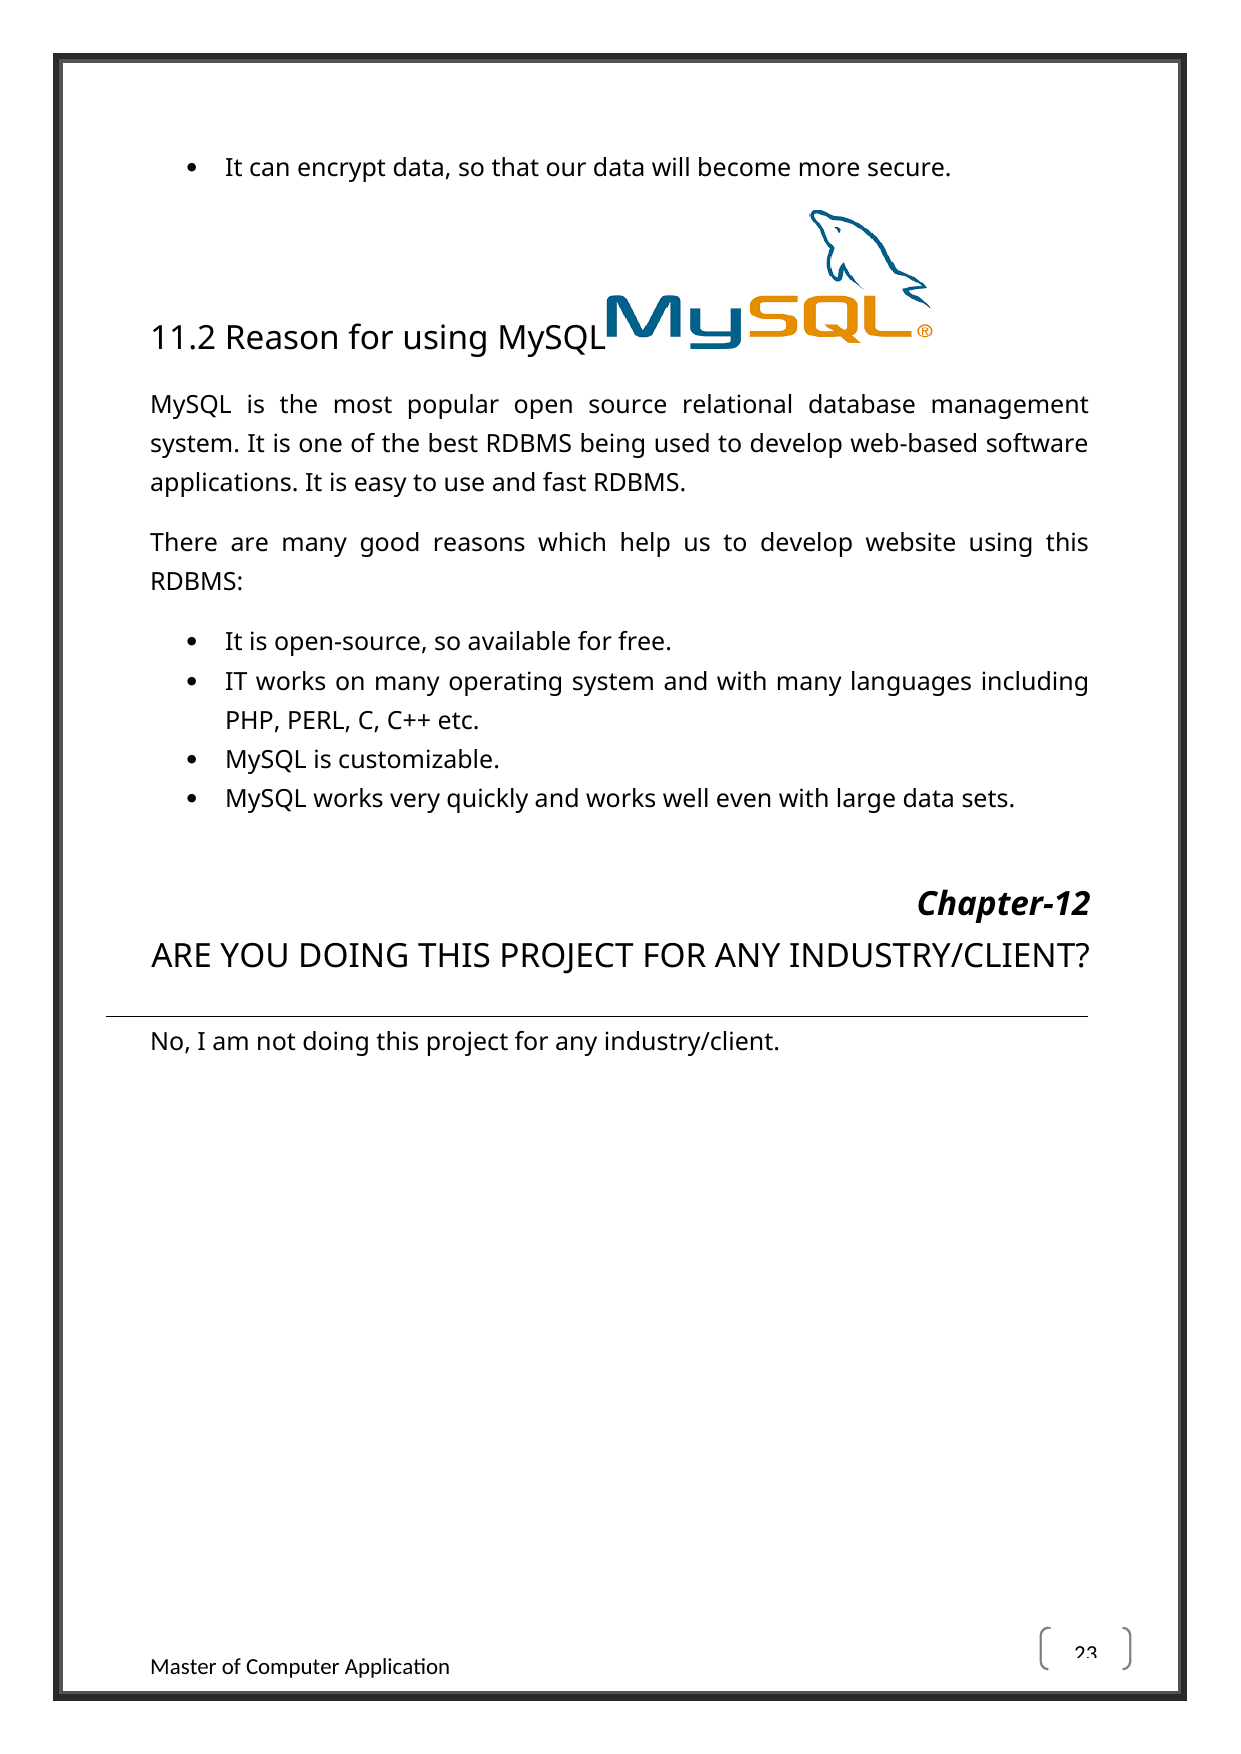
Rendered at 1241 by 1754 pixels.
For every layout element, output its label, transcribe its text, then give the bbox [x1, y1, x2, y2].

text There are many good reasons which help us to develop website using this RDBMS: [150, 525, 1090, 598]
text No, I am not doing this project for any industry/client. [150, 1023, 1090, 1057]
text Chapter-12 [150, 880, 1090, 925]
list It is open-source, so available for free. [187, 624, 1090, 658]
text MySQL is the most popular open source relational database management system. It is one of the best RDBMS being used to develop web-based software applications. It is easy to use and fast RDBMS. [150, 386, 1090, 499]
picture [606, 210, 933, 349]
list IT works on many operating system and with many languages including PHP, PERL, C, C++ etc. [187, 663, 1090, 736]
list MySQL works very quickly and works well even with large data sets. [187, 781, 1090, 815]
list MySQL is customizable. [187, 741, 1090, 776]
list It can encrypt data, so that our data will become more secure. [187, 150, 1090, 184]
text ARE YOU DOING THIS PROJECT FOR ANY INDUSTRY/CLIENT? [150, 932, 1090, 977]
